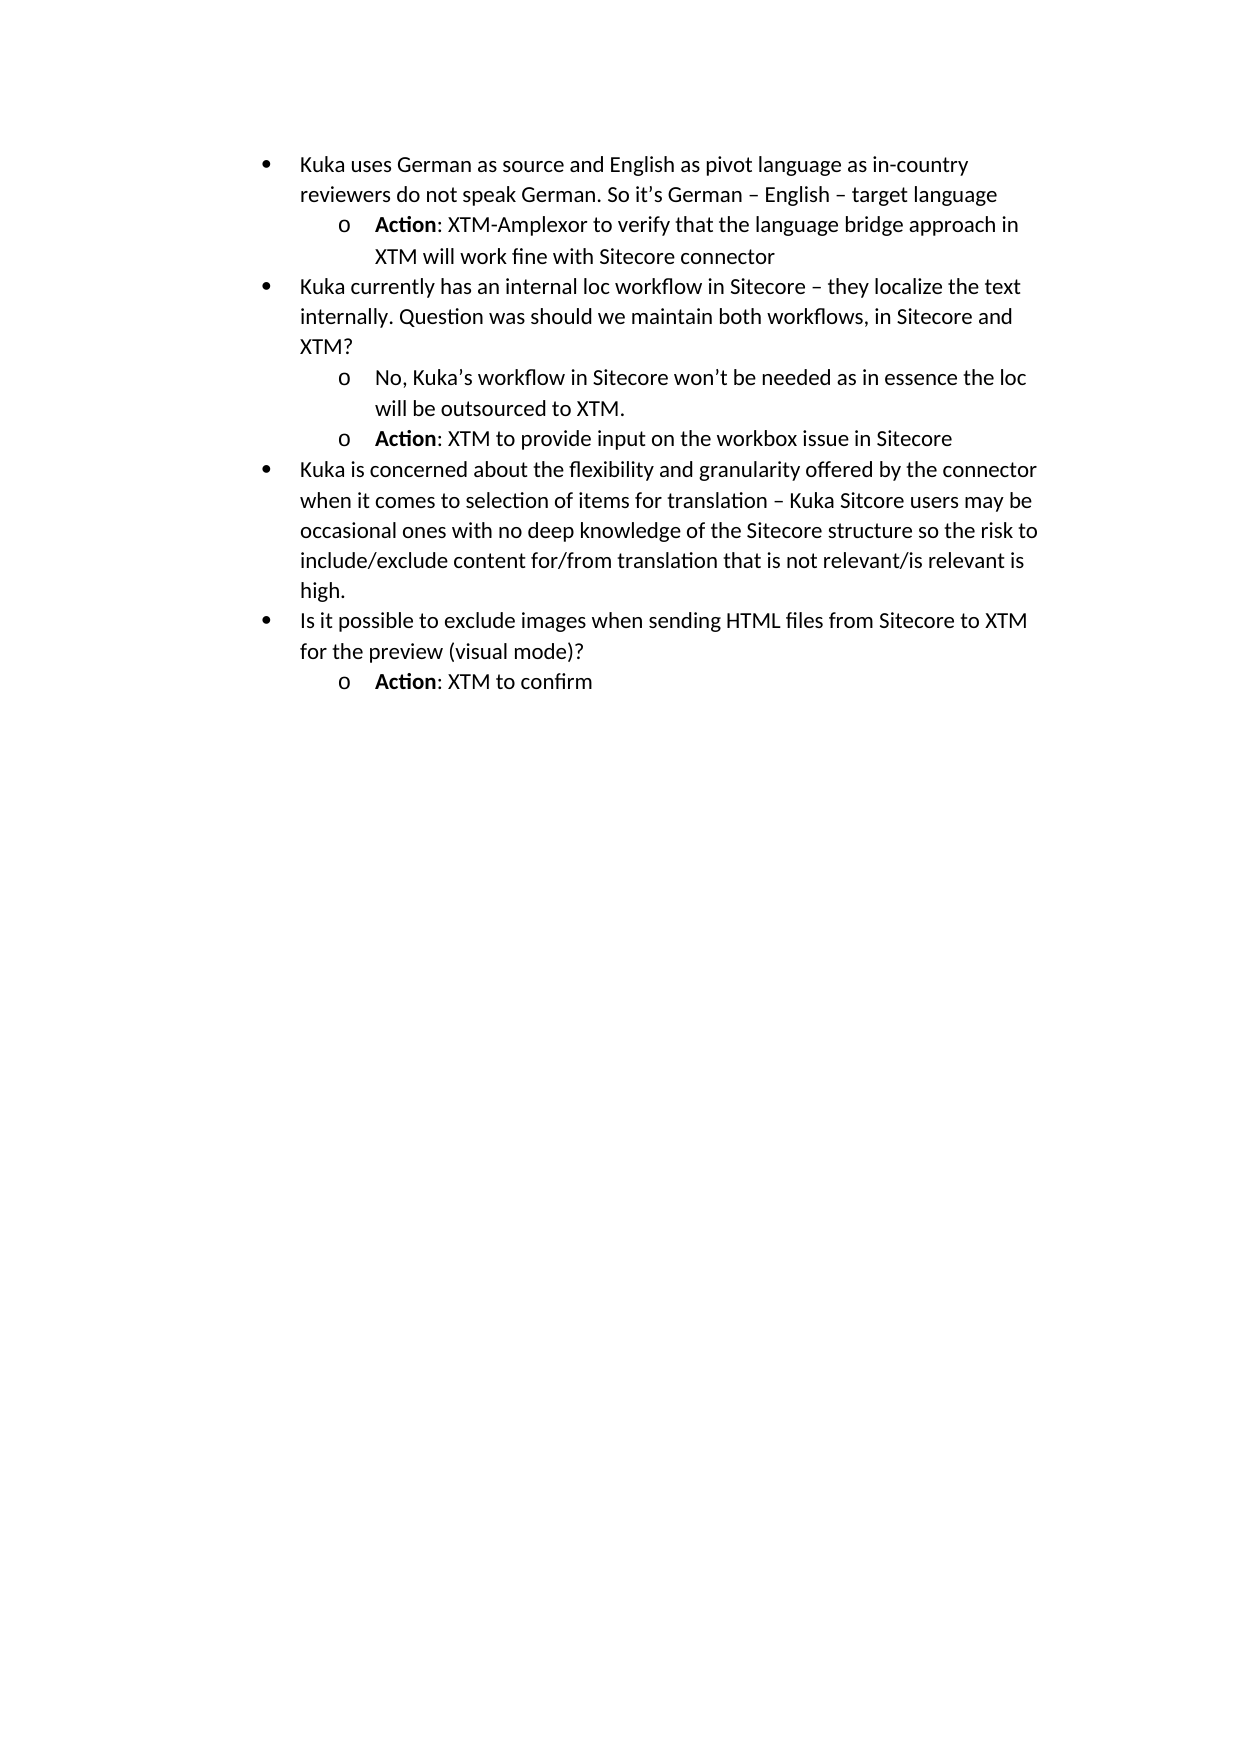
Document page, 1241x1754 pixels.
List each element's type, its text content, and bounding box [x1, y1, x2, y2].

list Kuka currently has an internal loc workflow in Sitecore – they localize the text internally. Question was should we maintain both workflows, in Sitecore and XTM? [262, 272, 1053, 360]
list Is it possible to exclude images when sending HTML files from Sitecore to XTM for the preview (visual mode)? [262, 607, 1053, 665]
list Action: XTM-Amplexor to verify that the language bridge approach in XTM will work fine with Sitecore connector [337, 210, 1053, 270]
list Kuka is concerned about the flexibility and granularity offered by the connector when it comes to selection of items for translation – Kuka Sitcore users may be occasional ones with no deep knowledge of the Sitecore structure so the risk to include/exclude content for/from translation that is not relevant/is relevant is high. [262, 456, 1053, 604]
list Kuka uses German as source and English as pivot language as in-country reviewers do not speak German. So it’s German – English – target language [262, 150, 1053, 208]
list No, Kuka’s workflow in Sitecore won’t be needed as in essence the loc will be outsourced to XTM. [337, 363, 1053, 422]
list Action: XTM to provide input on the workbox issue in Sitecore [337, 424, 1053, 453]
list Action: XTM to confirm [337, 667, 1053, 696]
